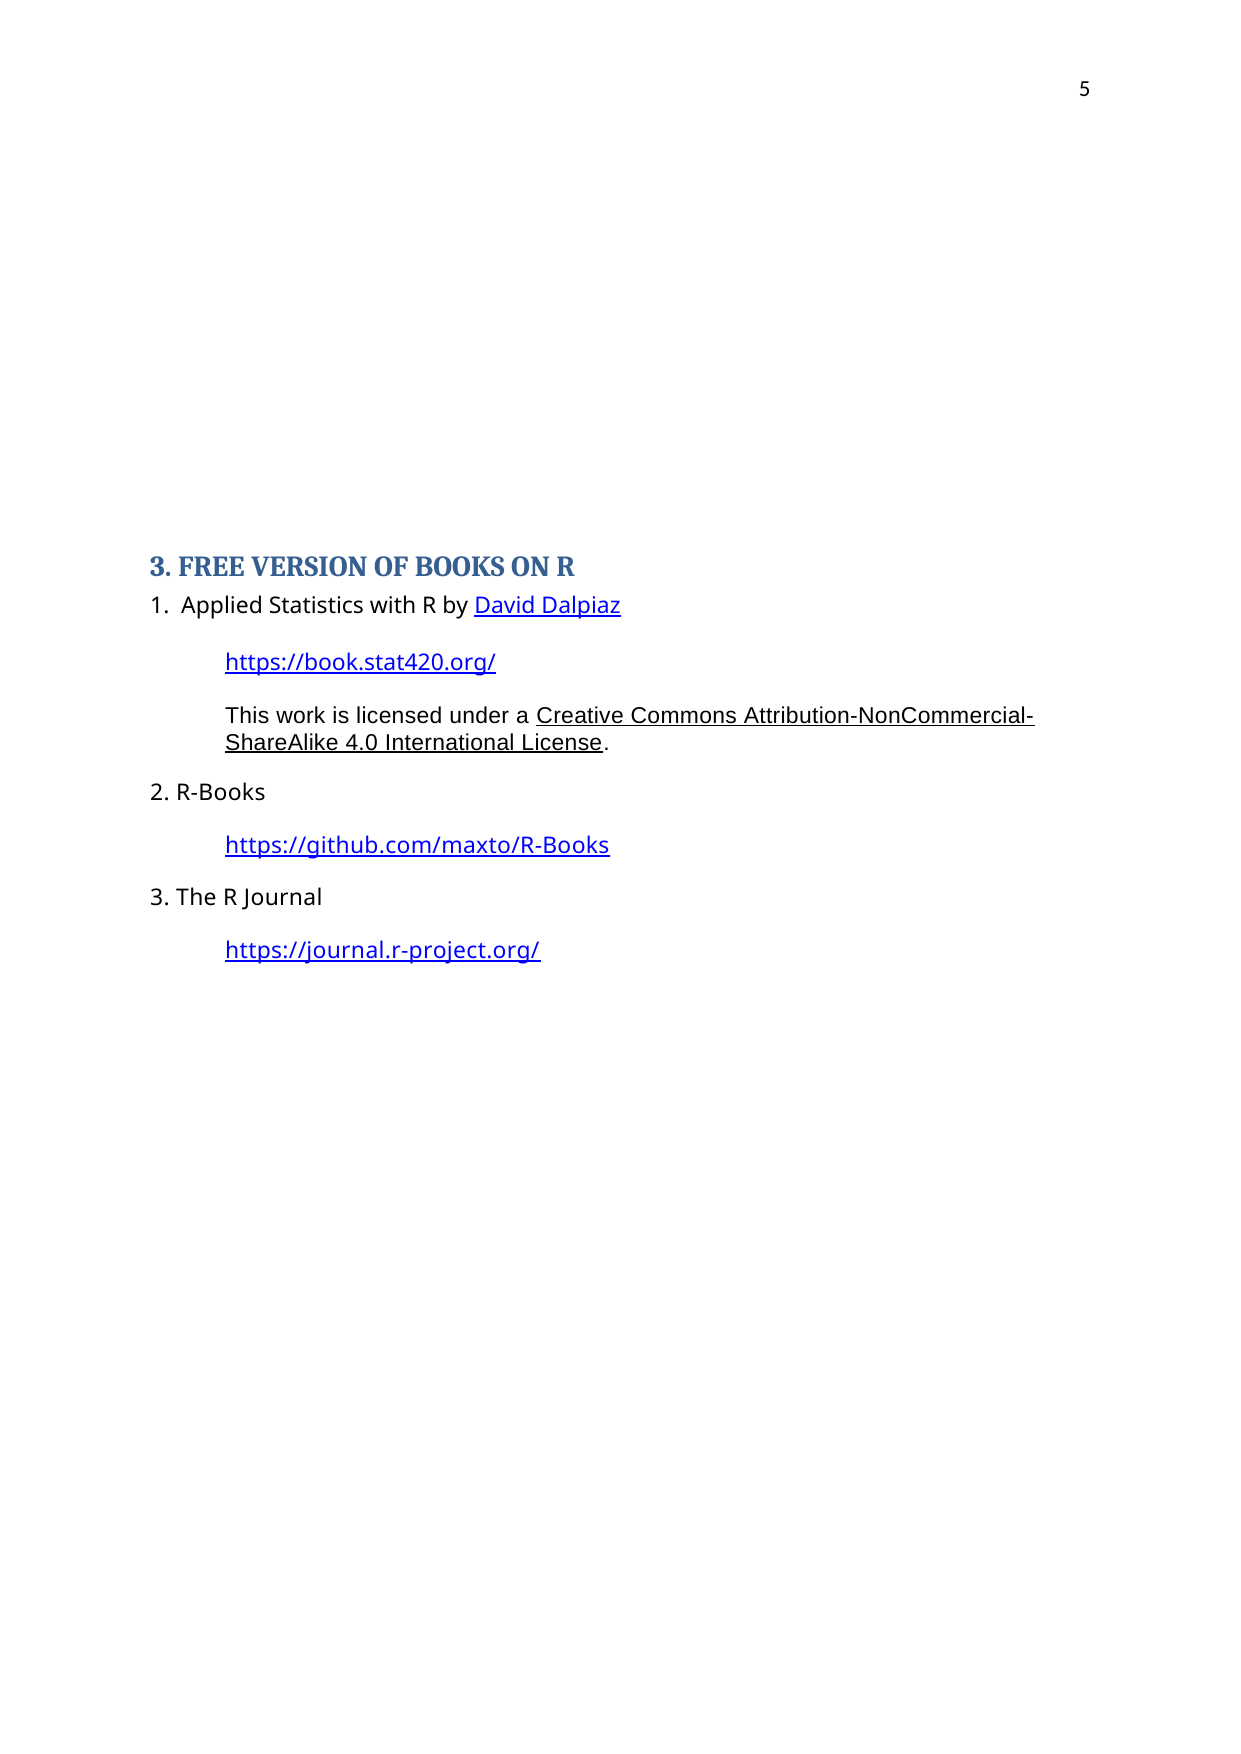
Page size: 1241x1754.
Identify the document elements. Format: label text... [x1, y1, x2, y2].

text This work is licensed under a Creative Commons Attribution-NonCommercial-ShareAlike 4.0 International License. [225, 702, 1090, 755]
text https://journal.r-project.org/ [150, 934, 1090, 965]
text https://github.com/maxto/R-Books [150, 829, 1090, 860]
text https://book.stat420.org/ [150, 646, 1090, 677]
text 2. R-Books [150, 776, 1090, 808]
text 1. Applied Statistics with R by David Dalpiaz [150, 589, 1090, 620]
text 3. The R Journal [150, 881, 1090, 913]
subtitle 3. FREE VERSION OF BOOKS ON R [150, 550, 1090, 584]
